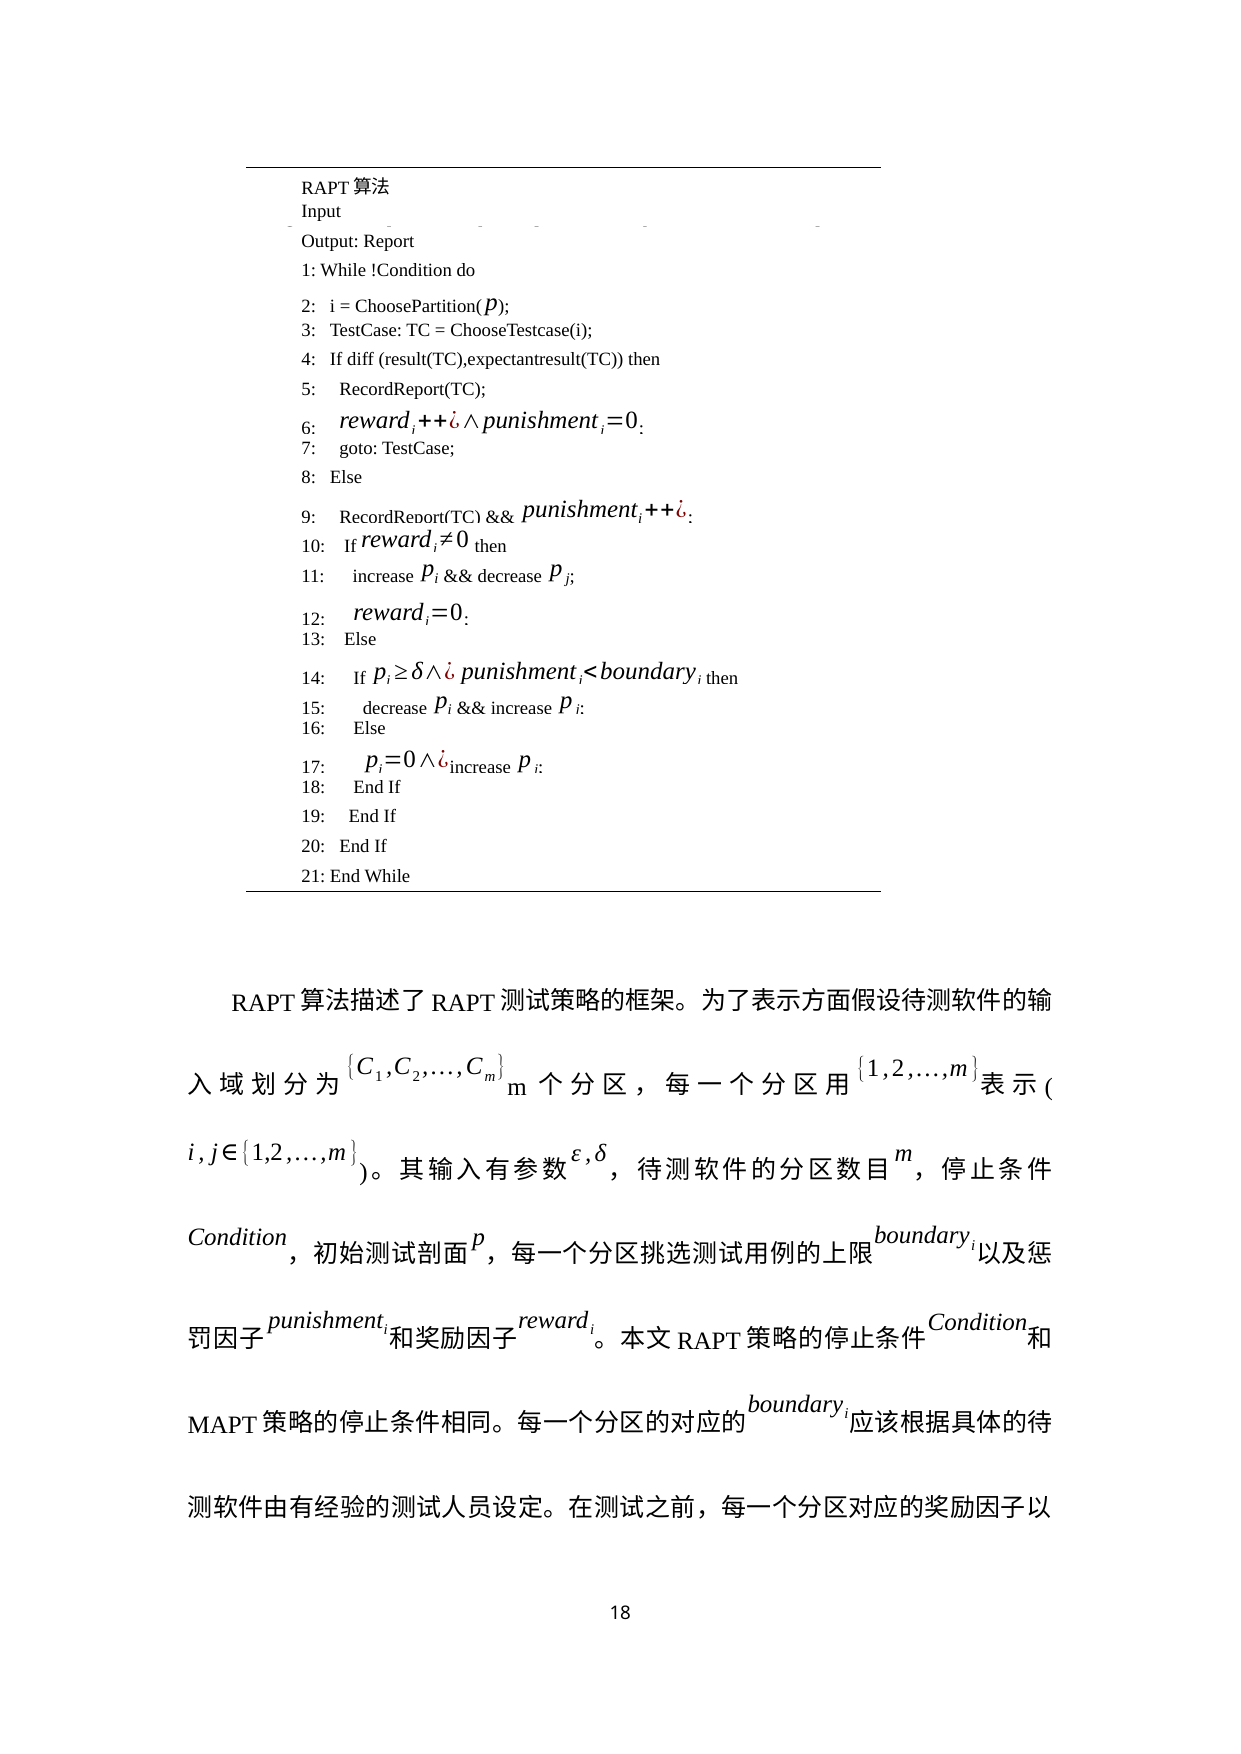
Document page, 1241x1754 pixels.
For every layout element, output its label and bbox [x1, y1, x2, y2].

text [187, 952, 1053, 1523]
